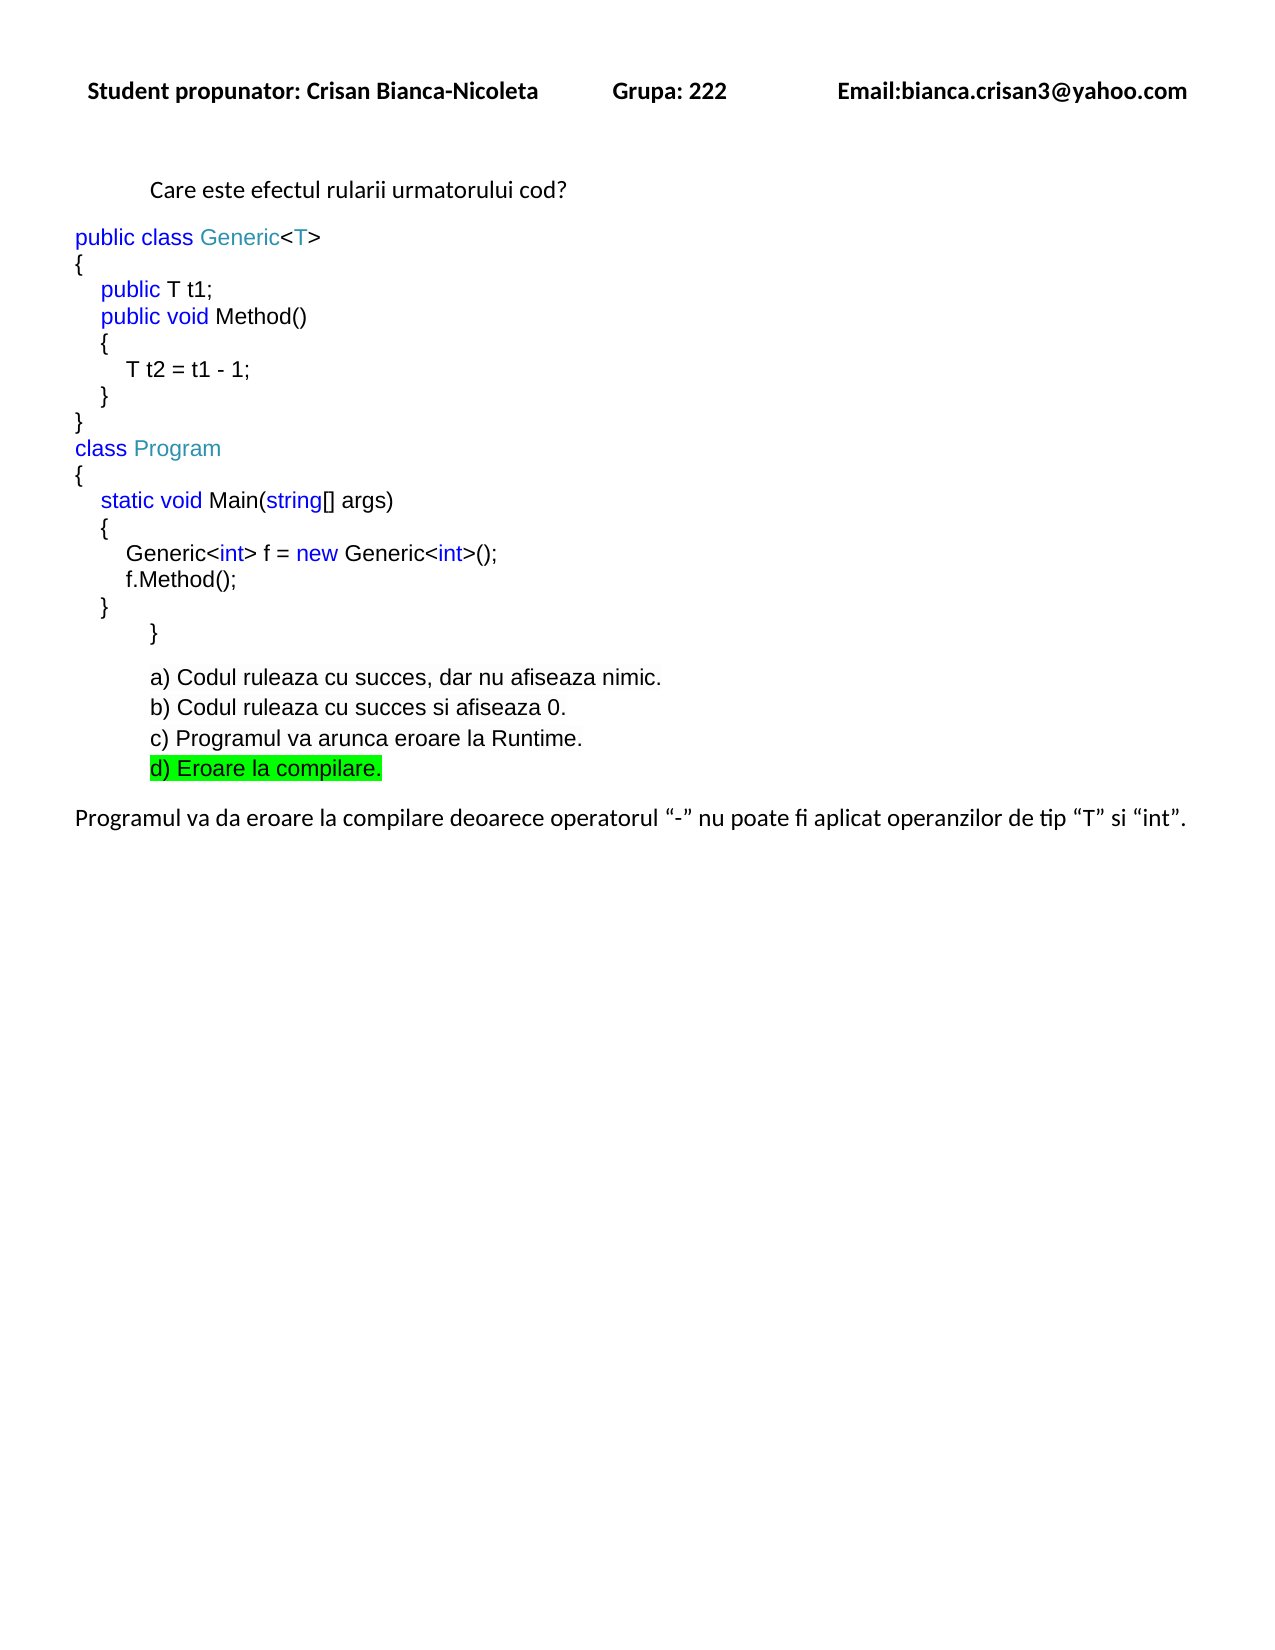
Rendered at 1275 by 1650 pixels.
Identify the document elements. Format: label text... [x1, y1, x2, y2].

text a) Codul ruleaza cu succes, dar nu afiseaza nimic. b) Codul ruleaza cu succes si afiseaza 0. c) Programul va arunca eroare la Runtime. d) Eroare la compilare. [150, 664, 1200, 781]
text } [75, 382, 1200, 408]
text public class Generic<T> [75, 224, 1200, 250]
text Care este efectul rularii urmatorului cod? [75, 174, 1200, 205]
text { [75, 250, 1200, 276]
text Generic<int> f = new Generic<int>(); [75, 540, 1200, 566]
text } [75, 619, 1200, 645]
text } [75, 408, 1200, 434]
text { [75, 461, 1200, 487]
text Programul va da eroare la compilare deoarece operatorul “-” nu poate fi aplicat operanzilor de tip “T” si “int”. [75, 802, 1200, 832]
text class Program [75, 434, 1200, 461]
text } [75, 593, 1200, 619]
text Student propunator: Crisan Bianca-Nicoleta Grupa: 222 Email:bianca.crisan3@yahoo.com [75, 75, 1200, 106]
text public T t1; [75, 276, 1200, 303]
text T t2 = t1 - 1; [75, 356, 1200, 382]
text { [75, 329, 1200, 356]
text public void Method() [75, 303, 1200, 329]
text static void Main(string[] args) [75, 487, 1200, 514]
text { [75, 514, 1200, 540]
text f.Method(); [75, 566, 1200, 593]
